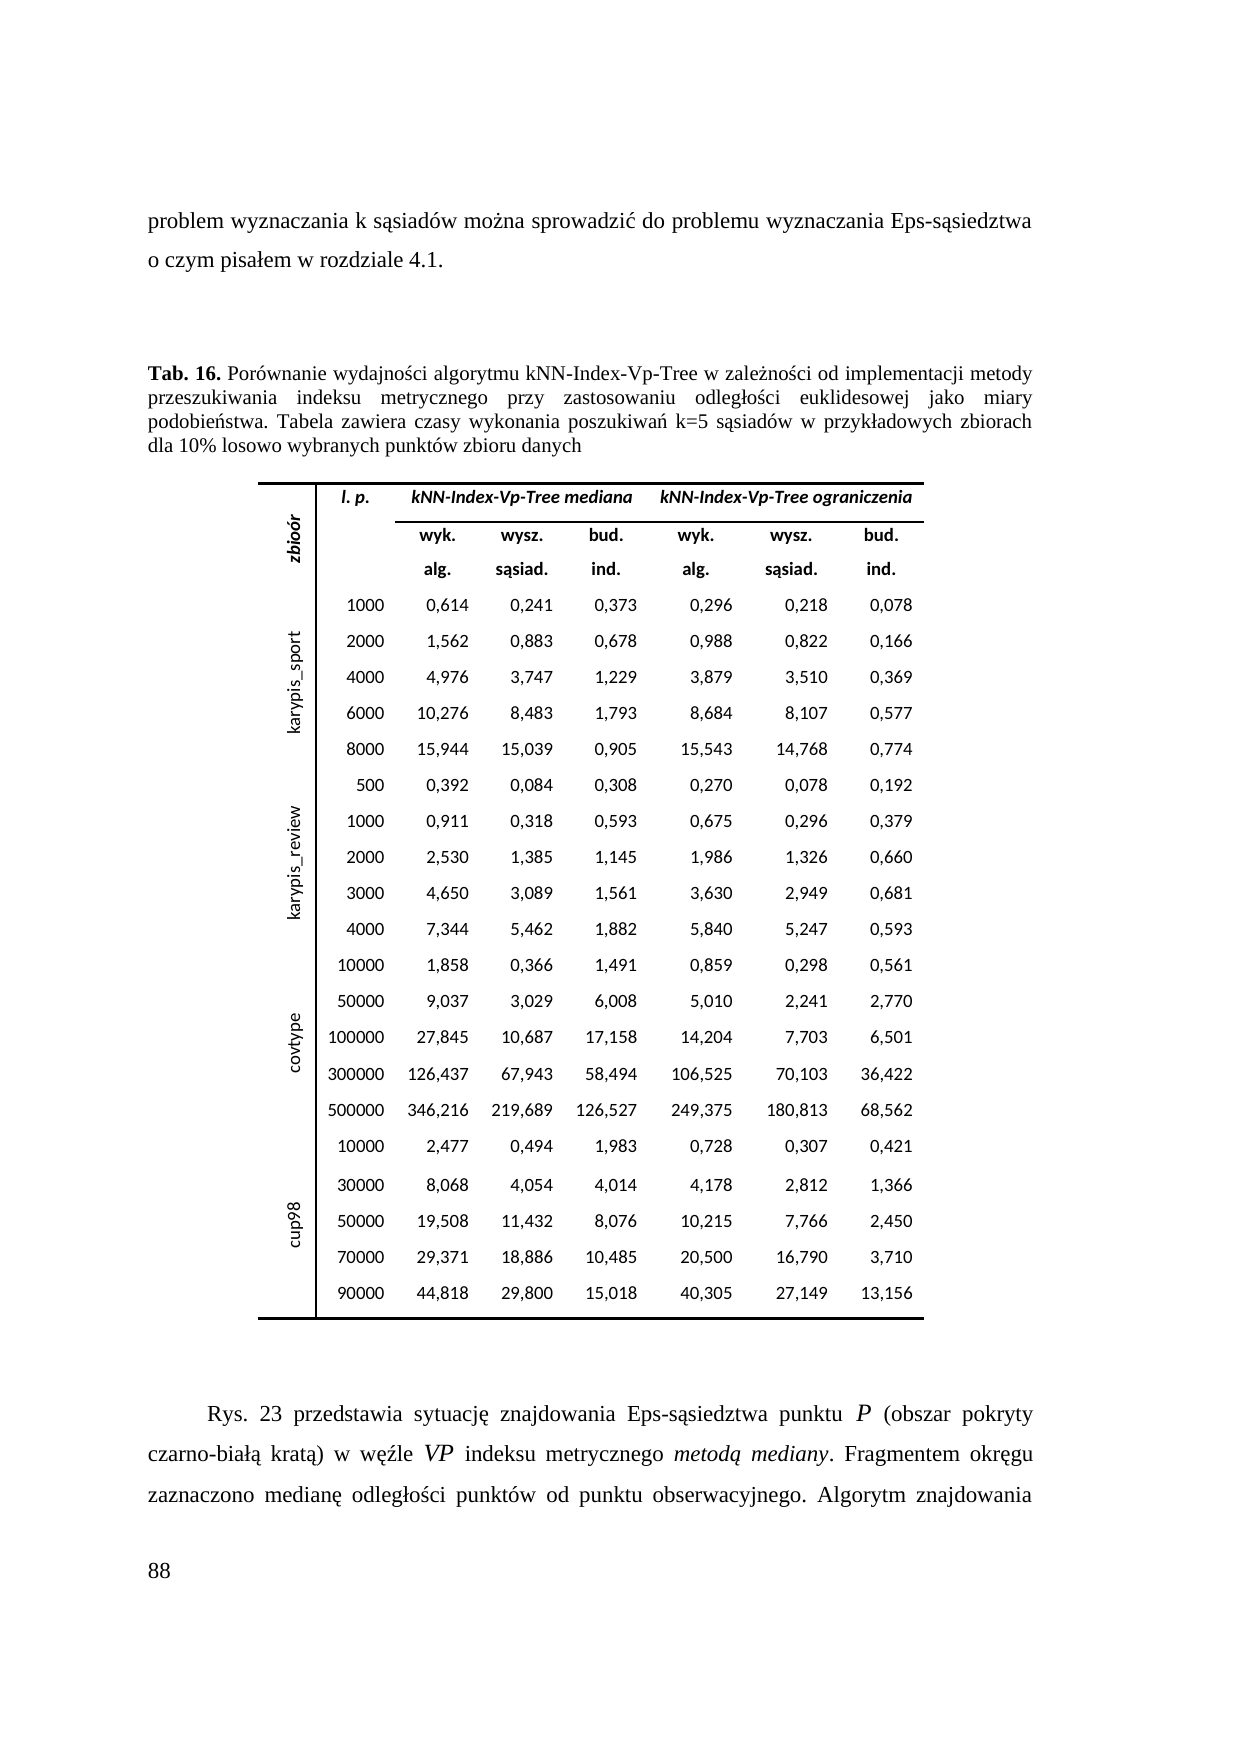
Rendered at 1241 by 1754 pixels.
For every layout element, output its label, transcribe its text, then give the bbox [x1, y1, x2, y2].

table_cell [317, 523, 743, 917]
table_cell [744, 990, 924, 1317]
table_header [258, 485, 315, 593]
text Tab. 16. Porównanie wydajności algorytmu kNN-Index-Vp-Tree w zależności od implementacji metody przeszukiwania indeksu metrycznego przy zastosowaniu odległości euklidesowej jako miary podobieństwa. Tabela zawiera czasy wykonania poszukiwań k=5 sąsiadów w przykładowych zbiorach dla 10% losowo wybranych punktów zbioru danych [148, 361, 1033, 457]
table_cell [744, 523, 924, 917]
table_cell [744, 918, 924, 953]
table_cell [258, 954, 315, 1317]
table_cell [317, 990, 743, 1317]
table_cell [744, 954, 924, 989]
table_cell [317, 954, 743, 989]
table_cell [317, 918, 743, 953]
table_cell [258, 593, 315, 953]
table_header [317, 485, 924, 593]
